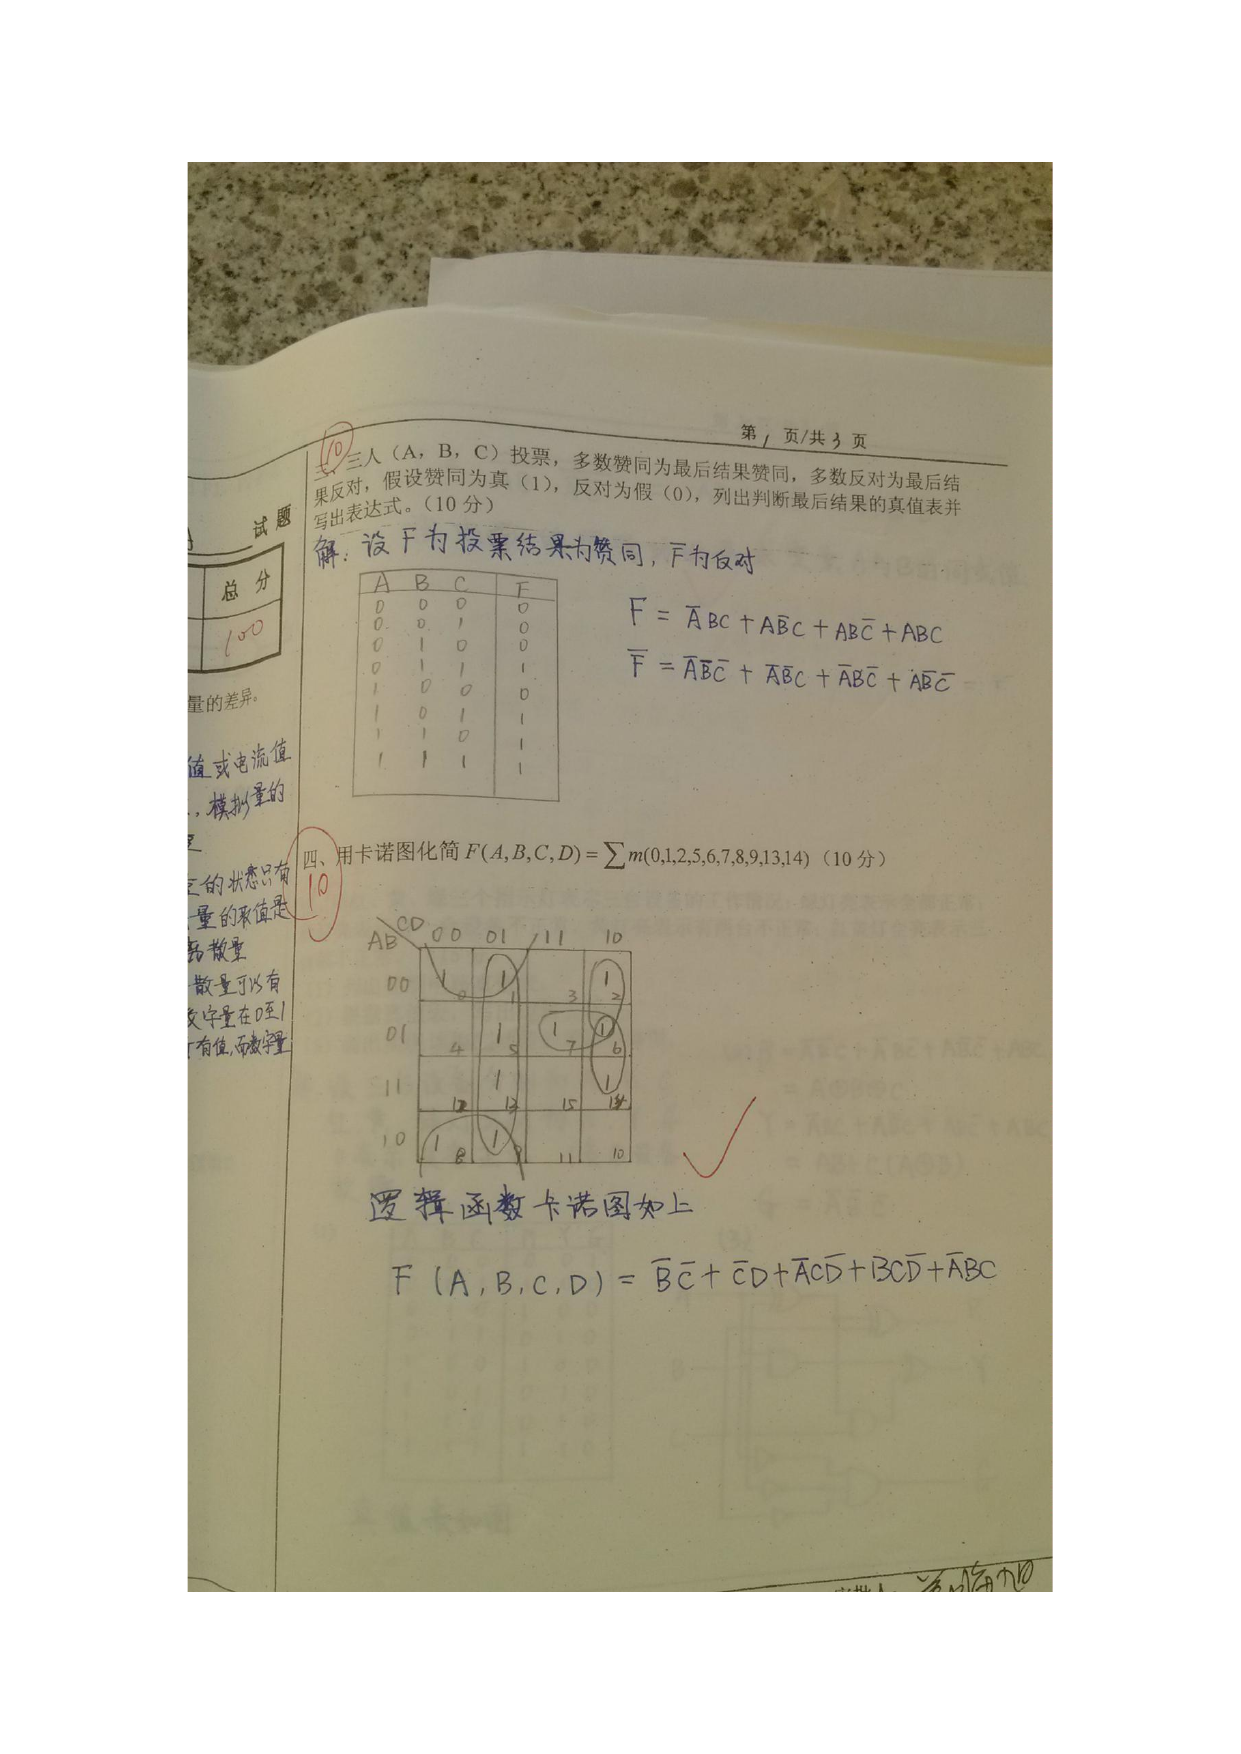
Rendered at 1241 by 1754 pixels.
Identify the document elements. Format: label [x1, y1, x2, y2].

picture [187, 162, 1053, 1592]
